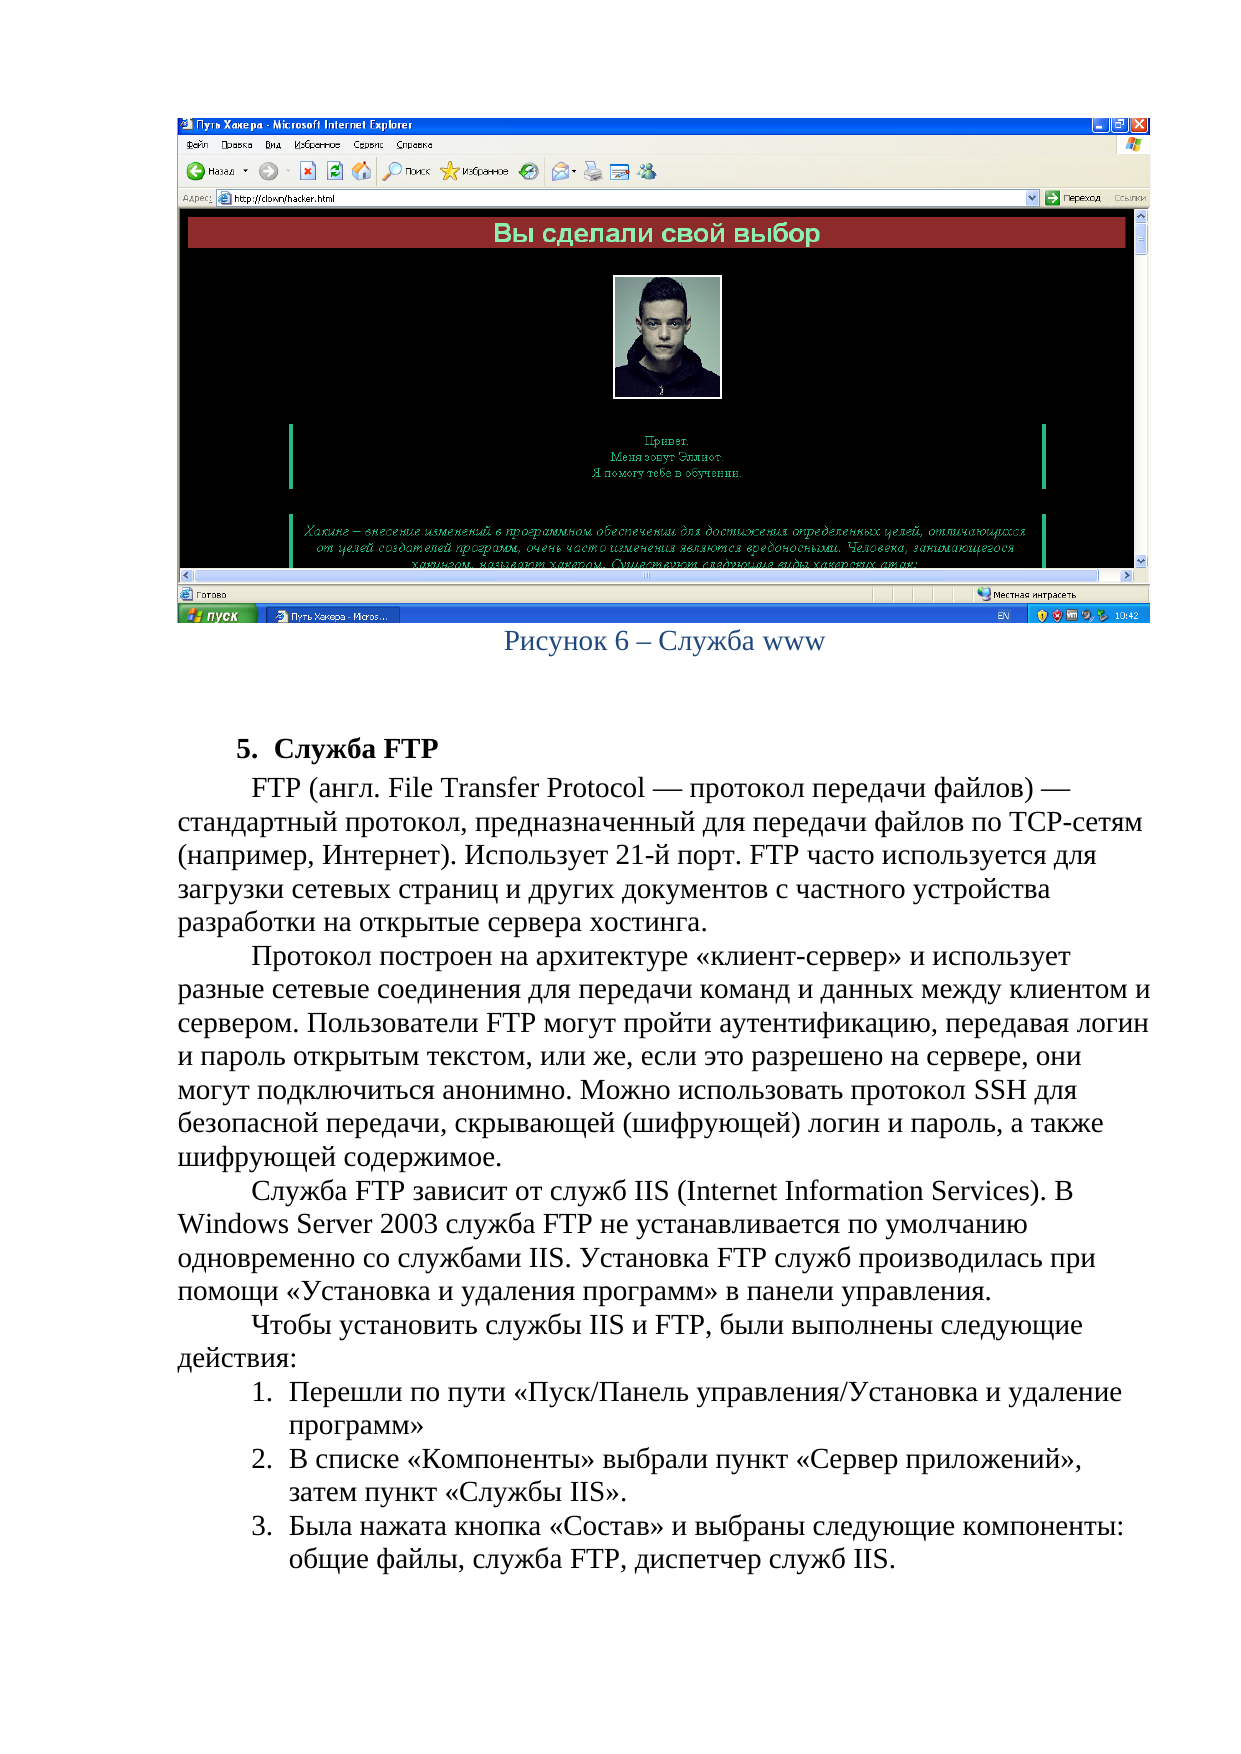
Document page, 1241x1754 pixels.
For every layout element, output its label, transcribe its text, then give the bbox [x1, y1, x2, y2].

list Чтобы установить службы IIS и FTP, были выполнены следующие действия: [177, 1307, 1152, 1374]
list Протокол построен на архитектуре «клиент-сервер» и использует разные сетевые соединения для передачи команд и данных между клиентом и сервером. Пользователи FTP могут пройти аутентификацию, передавая логин и пароль открытым текстом, или же, если это разрешено на сервере, они могут подключиться анонимно. Можно использовать протокол SSH для безопасной передачи, скрывающей (шифрующей) логин и пароль, а также шифрующей содержимое. [177, 938, 1152, 1173]
text Рисунок 6 – Служба www [177, 623, 1152, 656]
list Служба FTP зависит от служб IIS (Internet Information Services). В Windows Server 2003 служба FTP не устанавливается по умолчанию одновременно со службами IIS. Установка FTP служб производилась при помощи «Установка и удаления программ» в панели управления. [177, 1173, 1152, 1307]
list В списке «Компоненты» выбрали пункт «Сервер приложений», затем пункт «Службы IIS». [251, 1441, 1152, 1508]
list Была нажата кнопка «Состав» и выбраны следующие компоненты: общие файлы, служба FTP, диспетчер служб IIS. [251, 1508, 1152, 1575]
list FTP (англ. File Transfer Protocol — протокол передачи файлов) — стандартный протокол, предназначенный для передачи файлов по TCP-сетям (например, Интернет). Использует 21-й порт. FTP часто используется для загрузки сетевых страниц и других документов с частного устройства разработки на открытые сервера хостинга. [177, 770, 1152, 938]
list Служба FTP [236, 732, 1152, 765]
picture [177, 118, 1151, 623]
list Перешли по пути «Пуск/Панель управления/Установка и удаление программ» [251, 1374, 1152, 1441]
